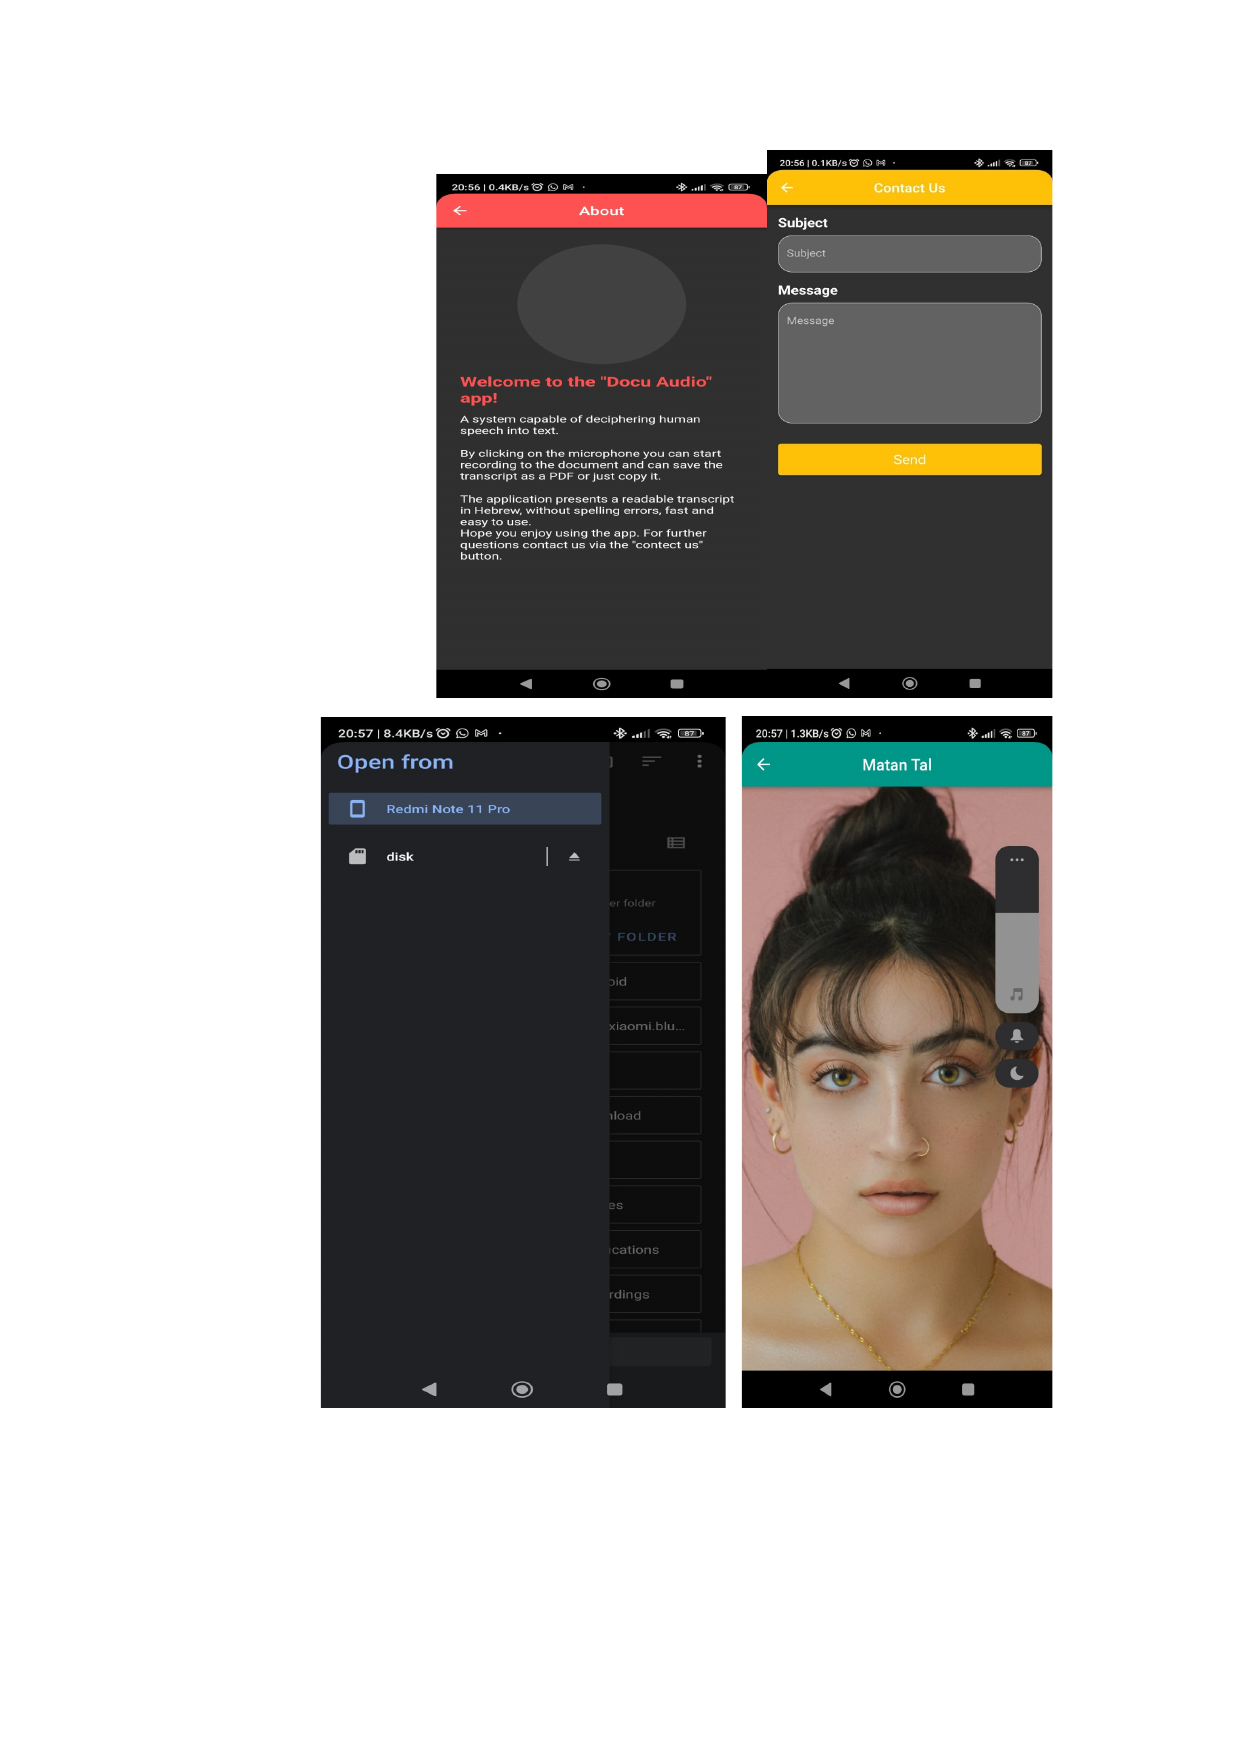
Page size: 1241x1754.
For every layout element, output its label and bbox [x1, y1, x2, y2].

picture [741, 716, 1053, 1408]
picture [436, 150, 1053, 698]
picture [320, 717, 726, 1408]
